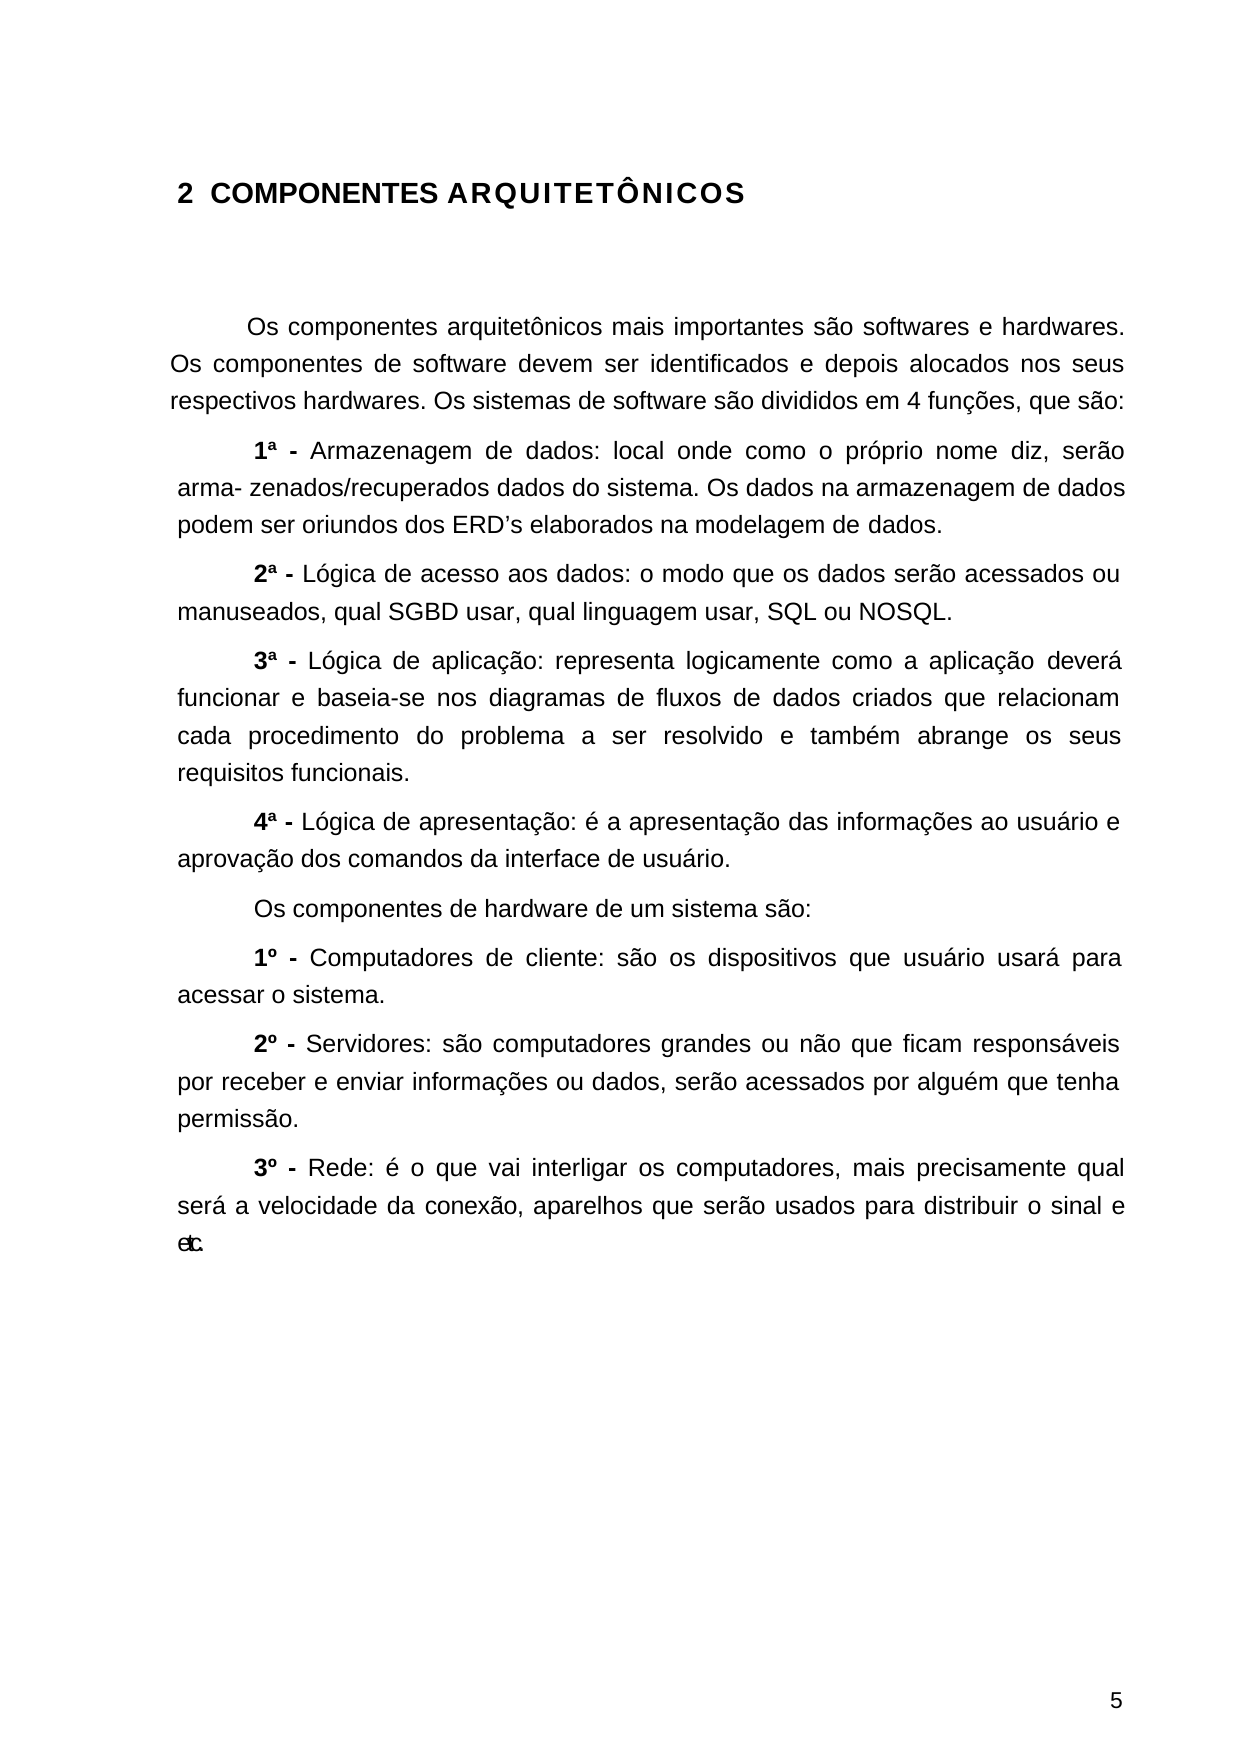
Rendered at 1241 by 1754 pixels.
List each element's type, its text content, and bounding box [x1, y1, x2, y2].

text 2ª - Lógica de acesso aos dados: o modo que os dados serão acessados ou manuseados, qual SGBD usar, qual linguagem usar, SQL ou NOSQL. [177, 559, 1122, 626]
text 1ª - Armazenagem de dados: local onde como o próprio nome diz, serão arma- zenados/recuperados dados do sistema. Os dados na armazenagem de dados podem ser oriundos dos ERD’s elaborados na modelagem de dados. [177, 436, 1125, 539]
text 3ª - Lógica de aplicação: representa logicamente como a aplicação deverá funcionar e baseia-se nos diagramas de fluxos de dados criados que relacionam cada procedimento do problema a ser resolvido e também abrange os seus requisitos funcionais. [177, 646, 1122, 787]
text Os componentes arquitetônicos mais importantes são softwares e hardwares. Os componentes de software devem ser identificados e depois alocados nos seus respectivos hardwares. Os sistemas de software são divididos em 4 funções, que são: [170, 312, 1127, 415]
text 4ª - Lógica de apresentação: é a apresentação das informações ao usuário e aprovação dos comandos da interface de usuário. [177, 807, 1122, 873]
subtitle COMPONENTES ARQUITETÔNICOS [177, 176, 1138, 209]
text Os componentes de hardware de um sistema são: [254, 894, 1138, 922]
text 1º - Computadores de cliente: são os dispositivos que usuário usará para acessar o sistema. [177, 943, 1122, 1009]
text 2º - Servidores: são computadores grandes ou não que ficam responsáveis por receber e enviar informações ou dados, serão acessados por alguém que tenha permissão. [177, 1029, 1122, 1133]
text 3º - Rede: é o que vai interligar os computadores, mais precisamente qual será a velocidade da conexão, aparelhos que serão usados para distribuir o sinal e etc. [177, 1153, 1127, 1257]
